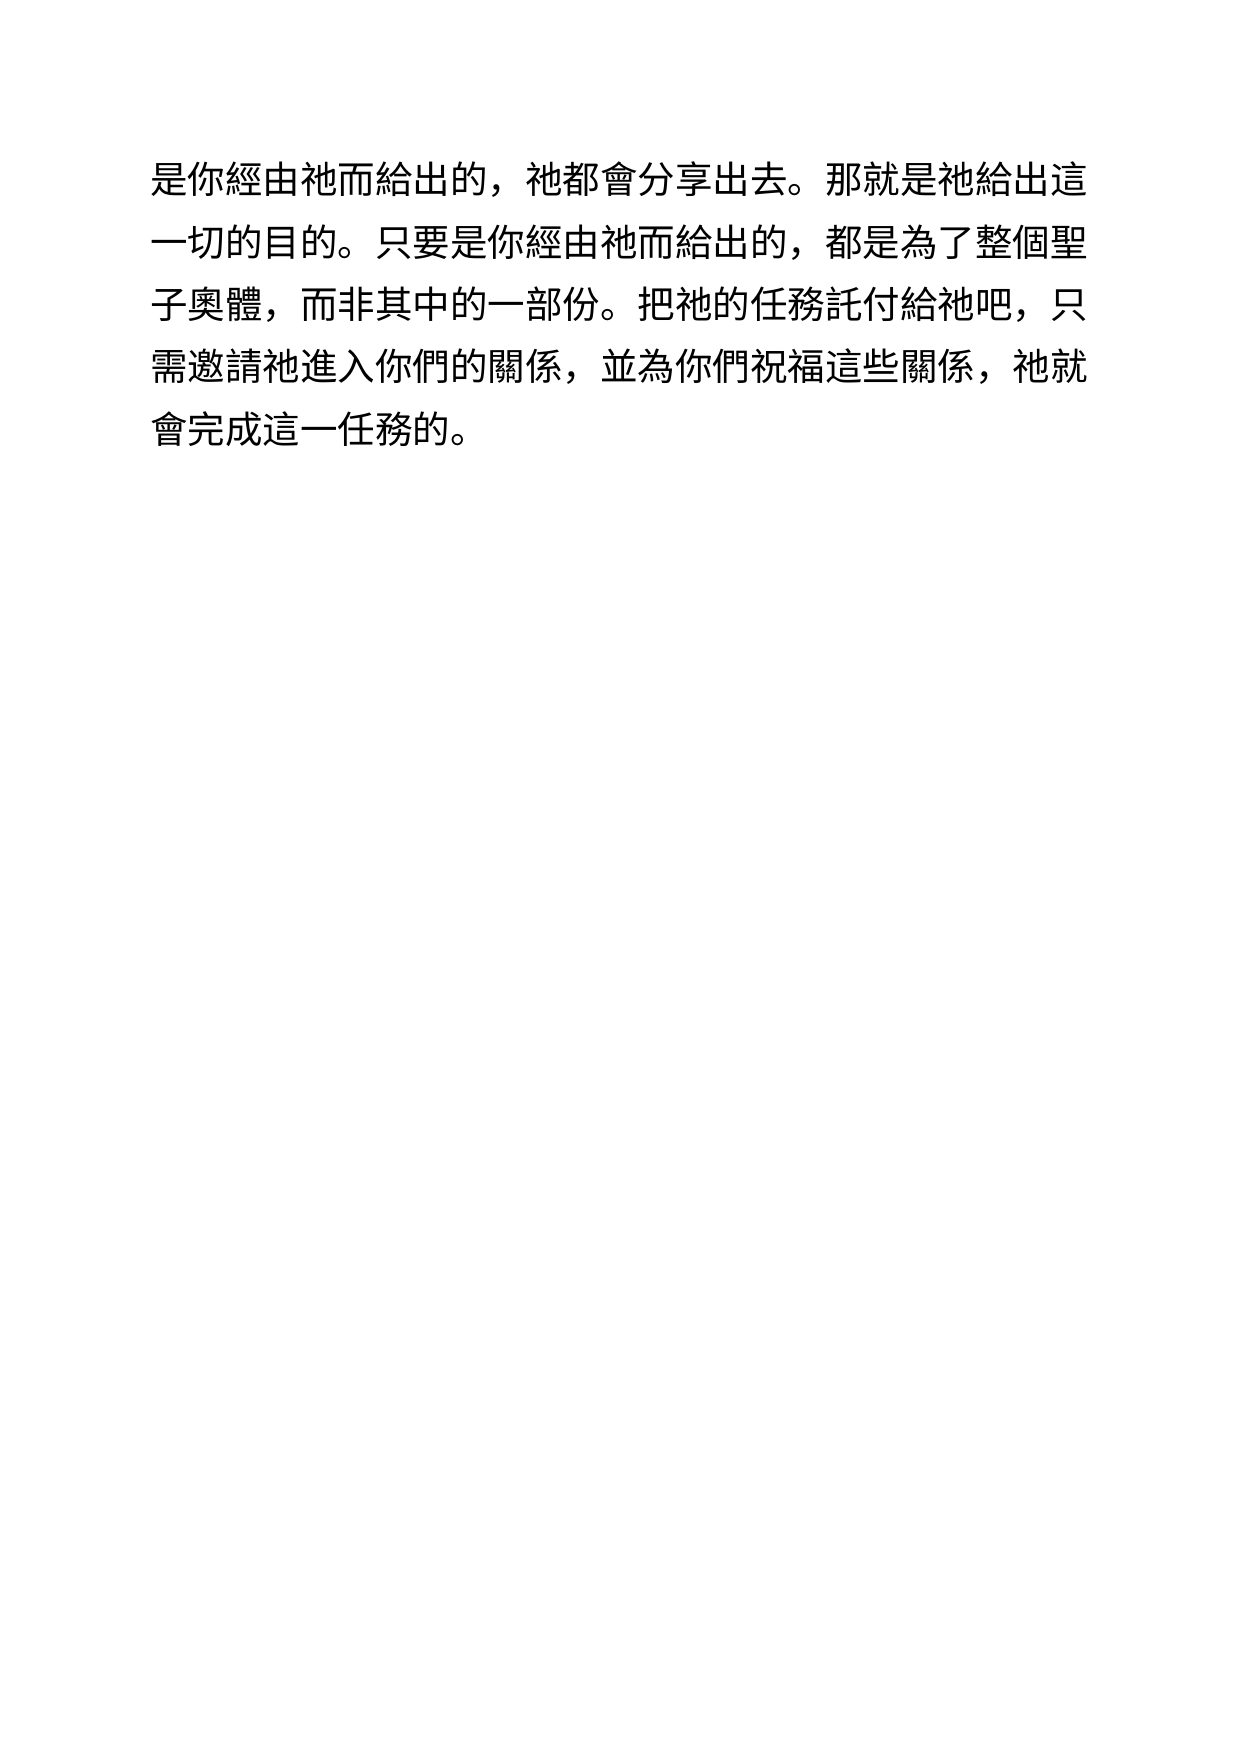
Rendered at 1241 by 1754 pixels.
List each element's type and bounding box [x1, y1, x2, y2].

text [150, 150, 1090, 454]
